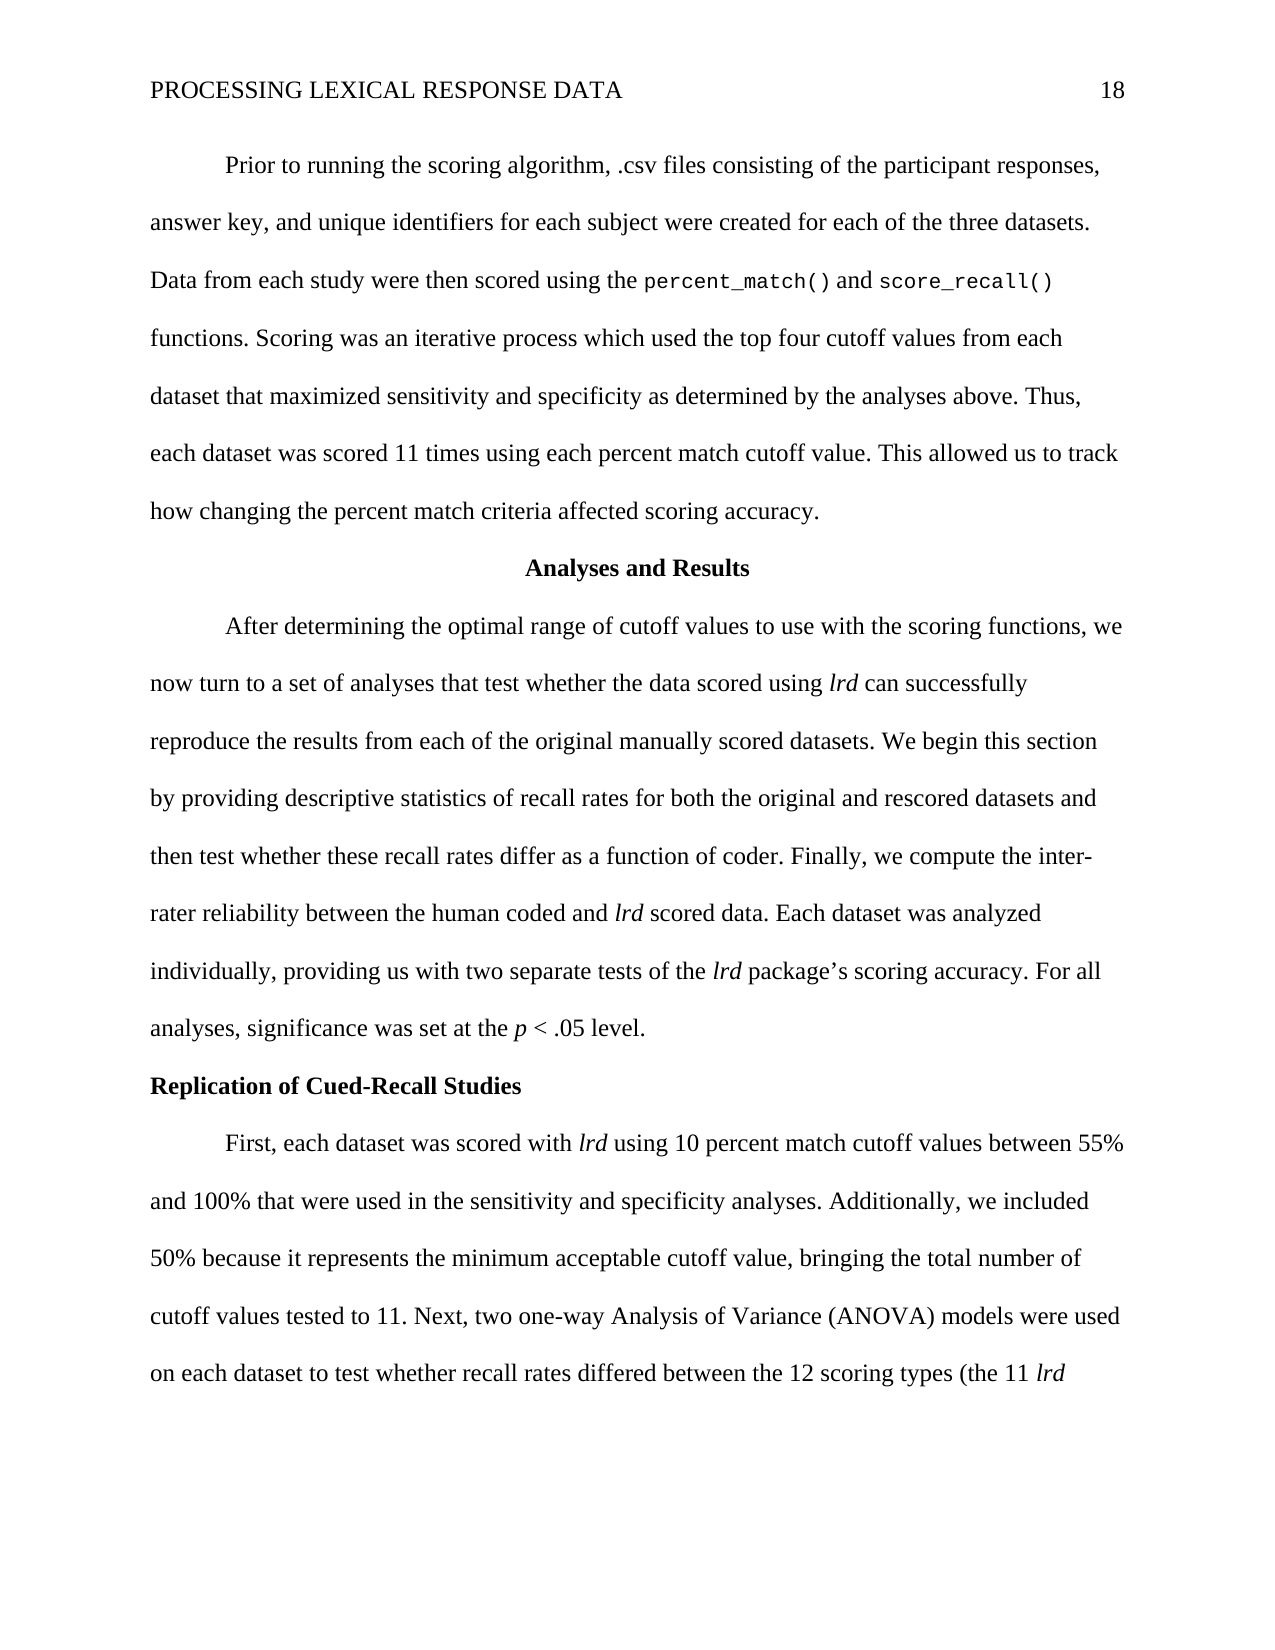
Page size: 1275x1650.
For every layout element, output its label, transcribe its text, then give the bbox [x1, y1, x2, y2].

text Prior to running the scoring algorithm, .csv files consisting of the participant responses, answer key, and unique identifiers for each subject were created for each of the three datasets. Data from each study were then scored using the percent_match() and score_recall() functions. Scoring was an iterative process which used the top four cutoff values from each dataset that maximized sensitivity and specificity as determined by the analyses above. Thus, each dataset was scored 11 times using each percent match cutoff value. This allowed us to track how changing the percent match criteria affected scoring accuracy. [150, 150, 1125, 524]
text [150, 1128, 1125, 1387]
text Replication of Cued-Recall Studies [150, 1071, 1125, 1099]
text Analyses and Results [150, 553, 1125, 582]
text After determining the optimal range of cutoff values to use with the scoring functions, we now turn to a set of analyses that test whether the data scored using lrd can successfully reproduce the results from each of the original manually scored datasets. We begin this section by providing descriptive statistics of recall rates for both the original and rescored datasets and then test whether these recall rates differ as a function of coder. Finally, we compute the inter-rater reliability between the human coded and lrd scored data. Each dataset was analyzed individually, providing us with two separate tests of the lrd package’s scoring accuracy. For all analyses, significance was set at the p < .05 level. [150, 611, 1125, 1042]
